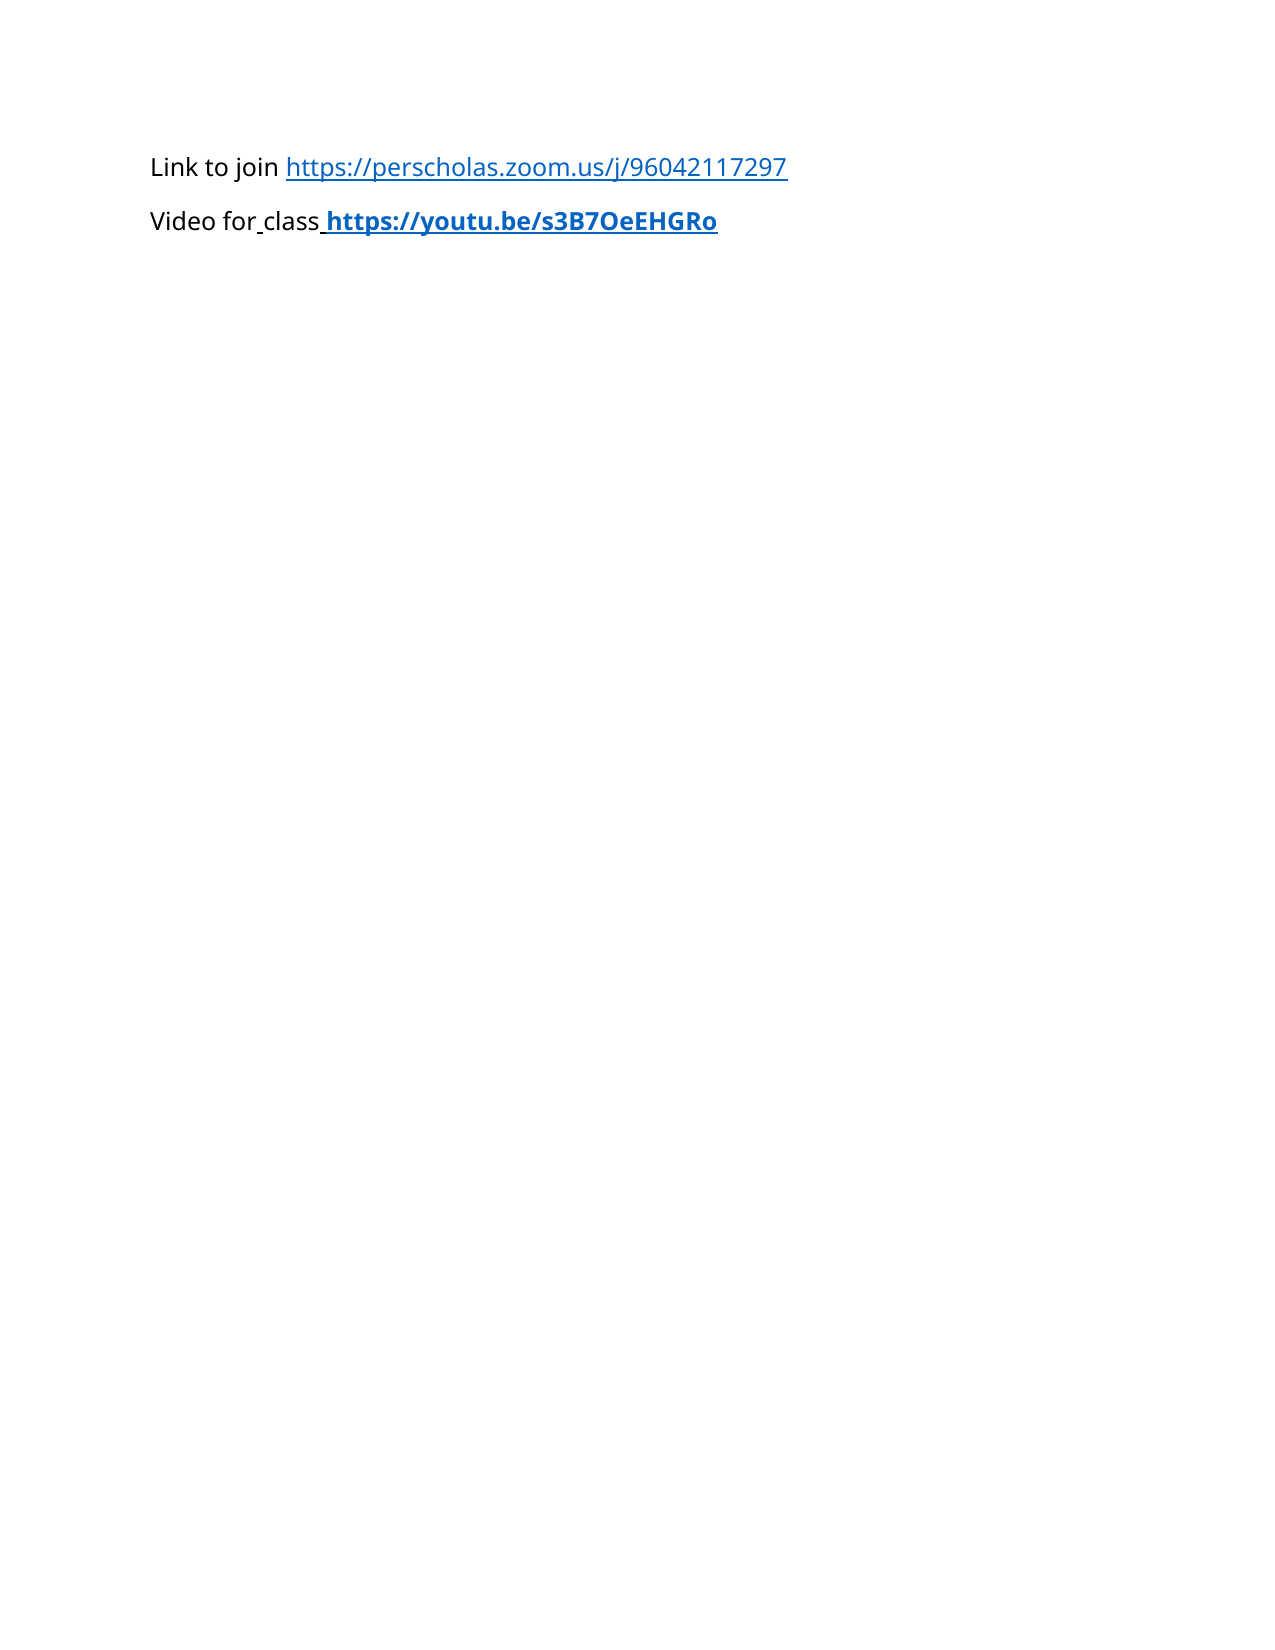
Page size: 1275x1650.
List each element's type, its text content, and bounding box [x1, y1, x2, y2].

text Video for class https://youtu.be/s3B7OeEHGRo [150, 203, 1125, 237]
text Link to join https://perscholas.zoom.us/j/96042117297 [150, 150, 1125, 184]
